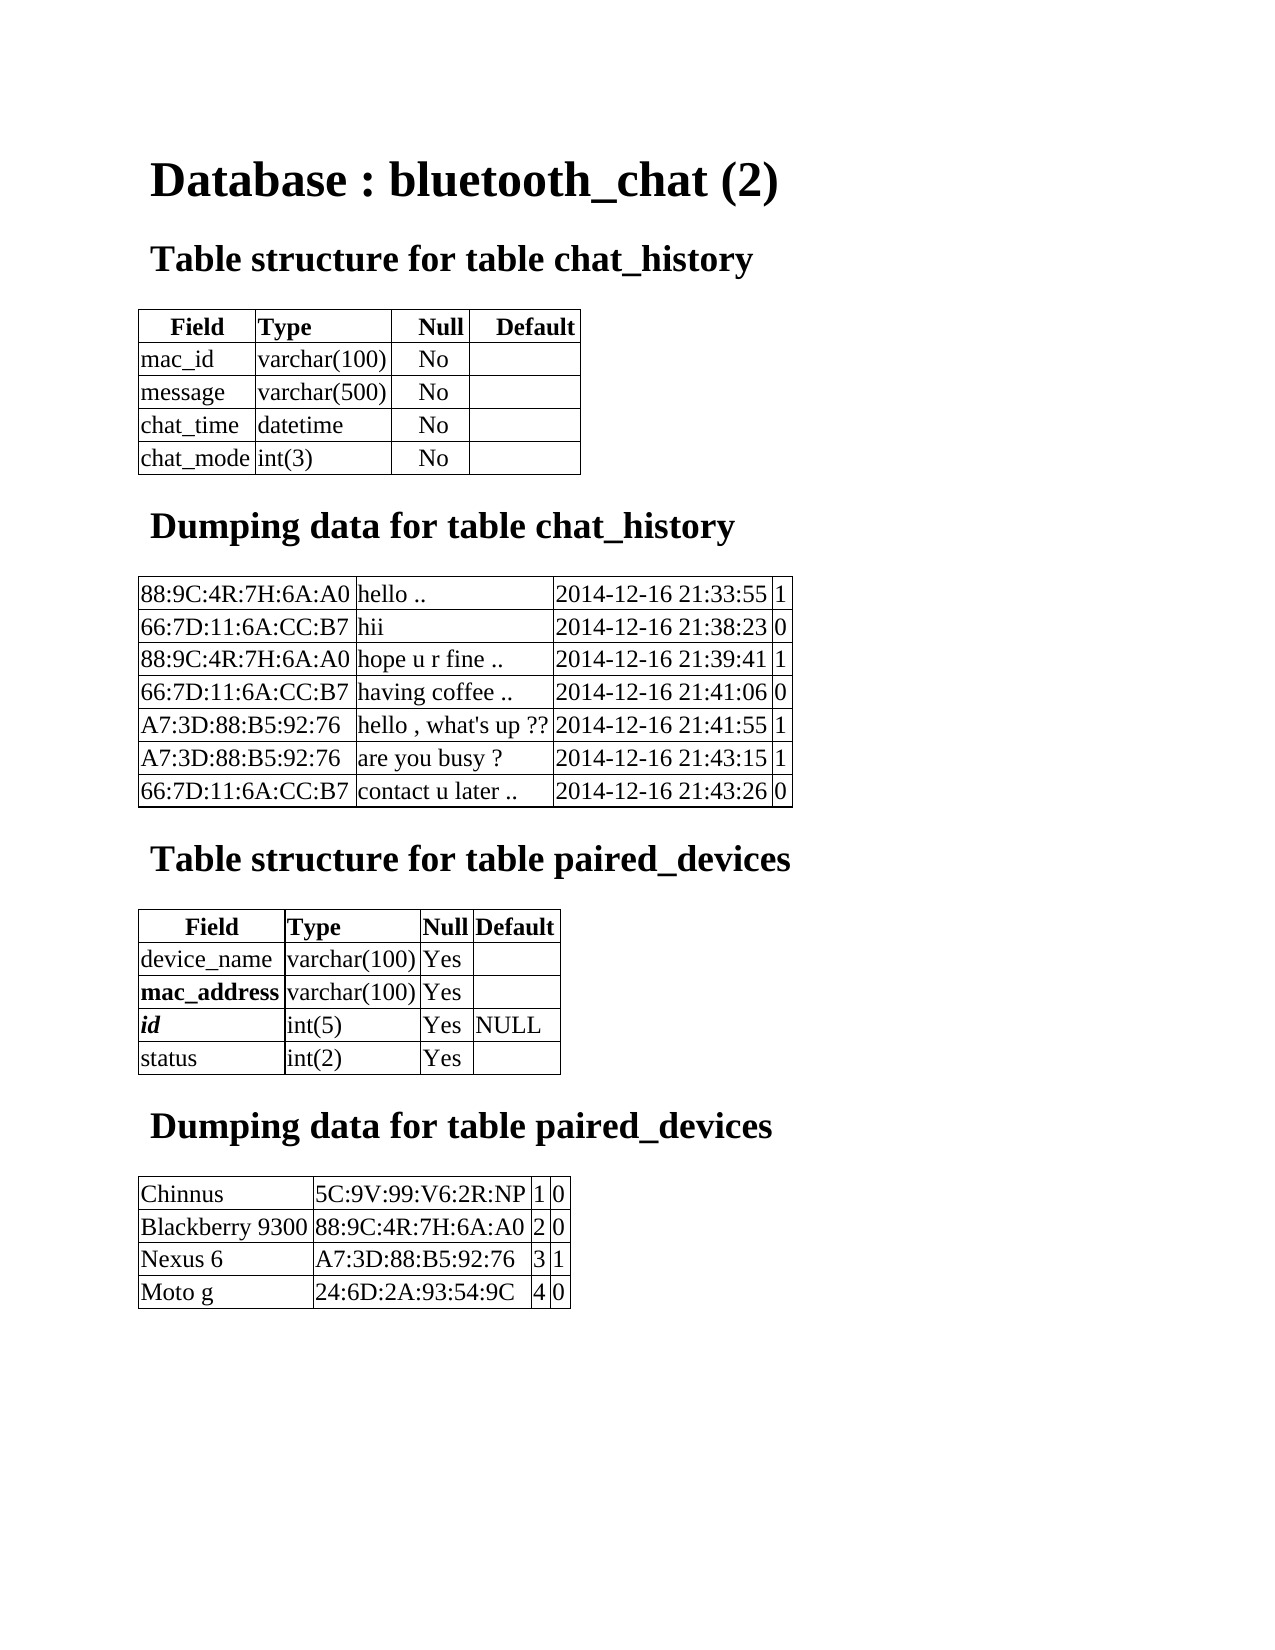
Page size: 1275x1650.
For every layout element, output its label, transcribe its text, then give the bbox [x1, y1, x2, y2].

table_cell datetime [256, 409, 391, 441]
table_header Field [139, 910, 284, 942]
table_cell 2014-12-16 21:43:15 [554, 742, 772, 773]
table_cell chat_time [139, 409, 255, 441]
table_cell 4 [532, 1276, 550, 1308]
table_cell Yes [421, 1009, 473, 1041]
table_cell No [392, 376, 469, 408]
table_cell No [392, 409, 469, 441]
table_cell 0 [773, 676, 792, 708]
table_cell 88:9C:4R:7H:6A:A0 [139, 643, 356, 675]
table_cell id [139, 1009, 284, 1041]
table_cell [470, 409, 580, 441]
table_cell 2014-12-16 21:39:41 [554, 643, 772, 675]
table_header Type [256, 310, 391, 342]
table_header 2014-12-16 21:33:55 [554, 577, 772, 609]
table_cell message [139, 376, 255, 408]
table_cell are you busy ? [357, 742, 553, 773]
table_cell 2014-12-16 21:43:26 [554, 775, 772, 806]
table_cell mac_id [139, 343, 255, 375]
table_cell A7:3D:88:B5:92:76 [139, 709, 356, 741]
table_cell 1 [773, 742, 792, 773]
table_cell varchar(100) [286, 943, 420, 975]
table_cell Blackberry 9300 [139, 1210, 313, 1242]
table_cell Moto g [139, 1276, 313, 1308]
table_cell device_name [139, 943, 284, 975]
table_cell hii [357, 610, 553, 642]
table_cell 66:7D:11:6A:CC:B7 [139, 775, 356, 806]
table_cell A7:3D:88:B5:92:76 [139, 742, 356, 773]
table_cell A7:3D:88:B5:92:76 [314, 1243, 531, 1275]
table_cell NULL [474, 1009, 560, 1041]
table_header Field [139, 310, 255, 342]
table_cell hello , what's up ?? [357, 709, 553, 741]
table_cell chat_mode [139, 442, 255, 473]
table_cell 1 [551, 1243, 570, 1275]
subtitle Table structure for table chat_history [150, 237, 1125, 280]
table_cell [474, 943, 560, 975]
table_cell [470, 442, 580, 473]
table_header Null [392, 310, 469, 342]
table_cell Nexus 6 [139, 1243, 313, 1275]
subtitle Database : bluetooth_chat (2) [150, 150, 1125, 207]
table_cell 2014-12-16 21:41:06 [554, 676, 772, 708]
table_cell No [392, 442, 469, 473]
table_cell Yes [421, 943, 473, 975]
table_cell int(2) [286, 1042, 420, 1073]
table_header Default [470, 310, 580, 342]
table_cell status [139, 1042, 284, 1073]
table_cell 24:6D:2A:93:54:9C [314, 1276, 531, 1308]
table_cell 2 [532, 1210, 550, 1242]
table_cell 66:7D:11:6A:CC:B7 [139, 676, 356, 708]
table_header 5C:9V:99:V6:2R:NP [314, 1177, 531, 1209]
table_cell 66:7D:11:6A:CC:B7 [139, 610, 356, 642]
table_cell 1 [773, 709, 792, 741]
subtitle Dumping data for table paired_devices [150, 1104, 1125, 1147]
subtitle Table structure for table paired_devices [150, 837, 1125, 880]
table_cell having coffee .. [357, 676, 553, 708]
table_cell No [392, 343, 469, 375]
table_cell [470, 376, 580, 408]
table_header 0 [551, 1177, 570, 1209]
table_cell 3 [532, 1243, 550, 1275]
table_header hello .. [357, 577, 553, 609]
table_cell int(3) [256, 442, 391, 473]
table_header 1 [532, 1177, 550, 1209]
table_cell 0 [551, 1210, 570, 1242]
table_cell [470, 343, 580, 375]
table_header Chinnus [139, 1177, 313, 1209]
table_cell 2014-12-16 21:38:23 [554, 610, 772, 642]
table_cell 0 [773, 610, 792, 642]
table_cell 0 [551, 1276, 570, 1308]
table_header Type [286, 910, 420, 942]
table_header 1 [773, 577, 792, 609]
table_cell Yes [421, 1042, 473, 1073]
table_cell 2014-12-16 21:41:55 [554, 709, 772, 741]
table_cell int(5) [286, 1009, 420, 1041]
table_cell varchar(100) [286, 976, 420, 1008]
table_cell [474, 1042, 560, 1073]
table_cell [474, 976, 560, 1008]
table_header 88:9C:4R:7H:6A:A0 [139, 577, 356, 609]
table_cell mac_address [139, 976, 284, 1008]
table_cell contact u later .. [357, 775, 553, 806]
table_cell Yes [421, 976, 473, 1008]
subtitle Dumping data for table chat_history [150, 504, 1125, 547]
table_header Null [421, 910, 473, 942]
table_cell varchar(100) [256, 343, 391, 375]
table_cell 88:9C:4R:7H:6A:A0 [314, 1210, 531, 1242]
table_cell 1 [773, 643, 792, 675]
table_cell varchar(500) [256, 376, 391, 408]
table_header Default [474, 910, 560, 942]
table_cell 0 [773, 775, 792, 806]
table_cell hope u r fine .. [357, 643, 553, 675]
